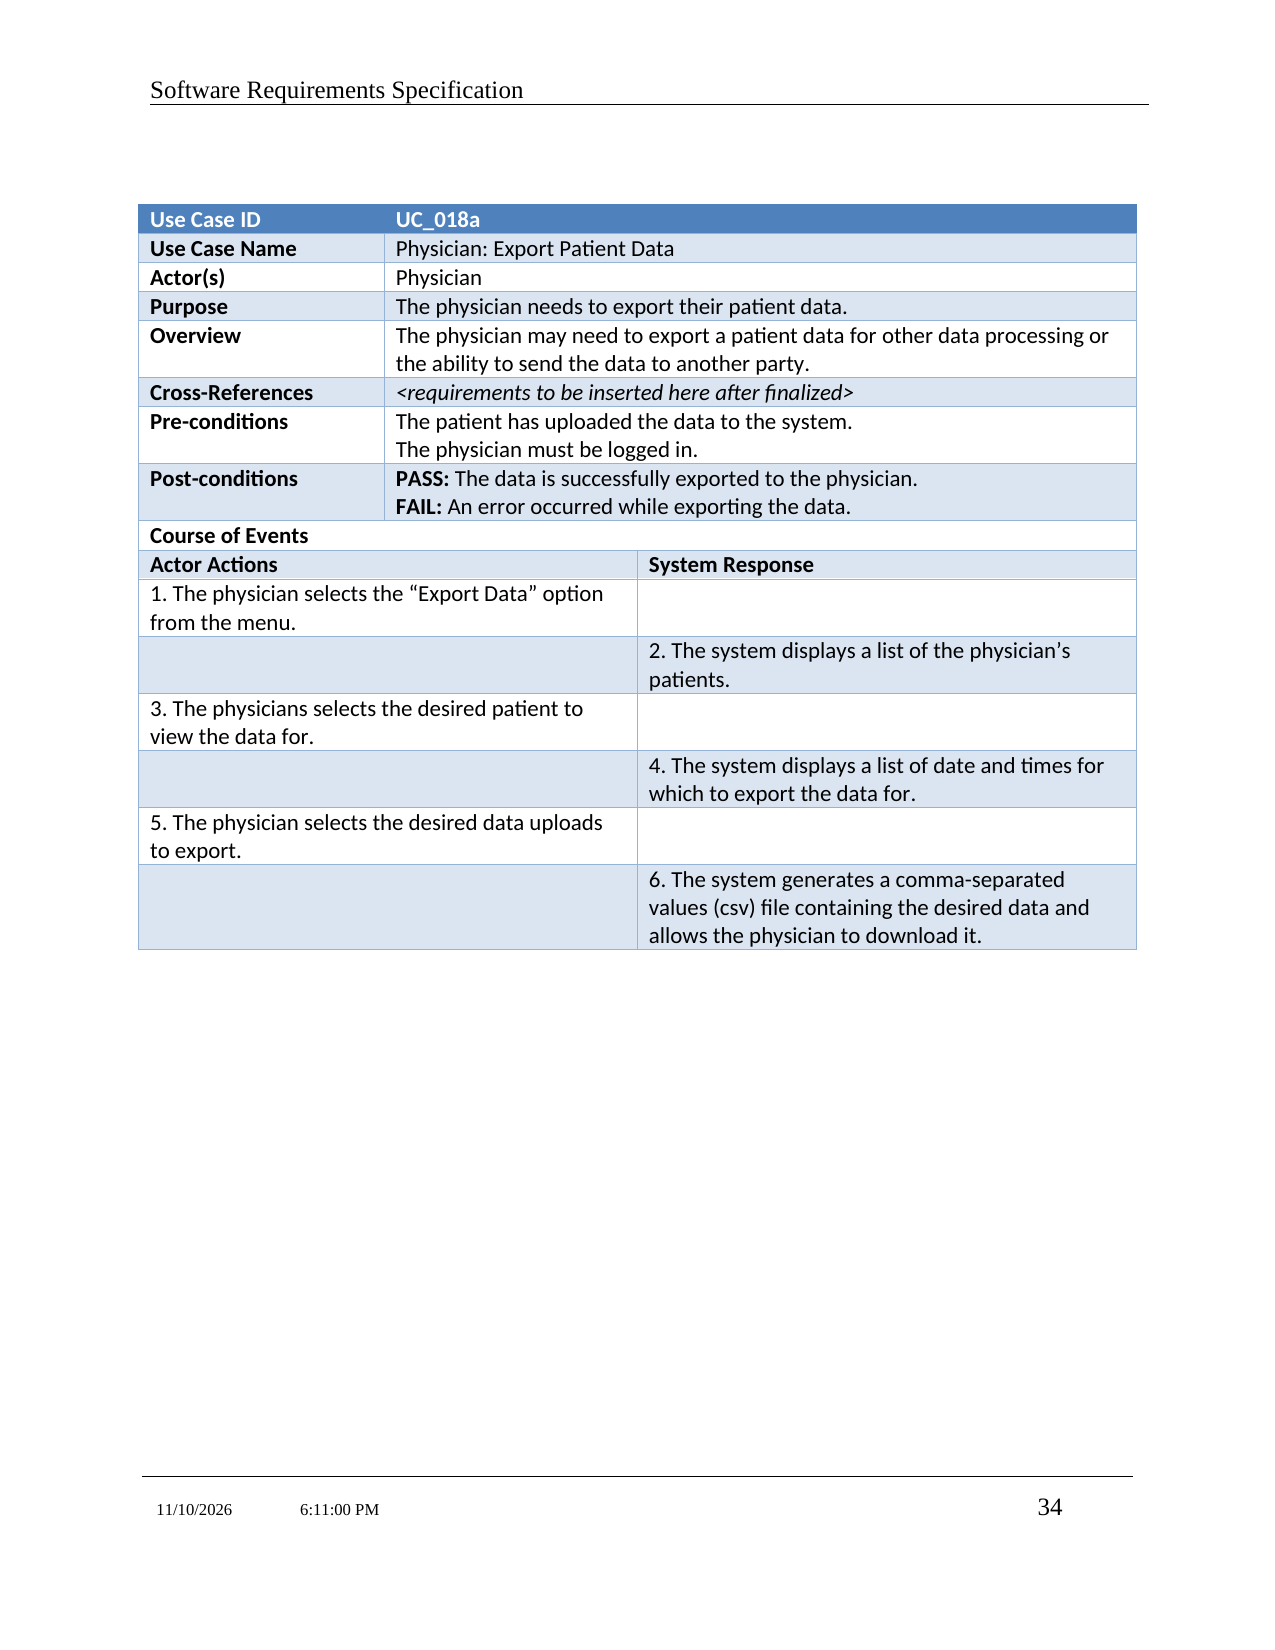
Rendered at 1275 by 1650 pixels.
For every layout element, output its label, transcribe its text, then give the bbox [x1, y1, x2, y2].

table_cell Purpose [139, 292, 384, 320]
table_cell The patient has uploaded the data to the system. The physician must be logged in. [385, 407, 1136, 463]
table_cell PASS: The data is successfully exported to the physician. FAIL: An error occurred while exporting the data. [385, 464, 1136, 520]
table_cell Pre-conditions [139, 407, 384, 463]
table_cell Course of Events [139, 521, 1136, 549]
table_cell Use Case Name [139, 234, 384, 262]
table_cell 5. The physician selects the desired data uploads to export. [139, 808, 637, 864]
table_cell [139, 865, 637, 949]
table_cell 1. The physician selects the “Export Data” option from the menu. [139, 580, 637, 636]
table_cell The physician needs to export their patient data. [385, 292, 1136, 320]
table_cell The physician may need to export a patient data for other data processing or the ability to send the data to another party. [385, 321, 1136, 377]
table_cell 3. The physicians selects the desired patient to view the data for. [139, 694, 637, 750]
table_cell Physician: Export Patient Data [385, 234, 1136, 262]
table_cell Overview [139, 321, 384, 377]
table_header UC_018a [385, 205, 1136, 233]
table_cell [139, 637, 637, 693]
table_cell 4. The system displays a list of date and times for which to export the data for. [638, 751, 1136, 807]
table_cell Cross-References [139, 378, 384, 406]
table_cell [139, 751, 637, 807]
table_header Use Case ID [139, 205, 384, 233]
table_cell [638, 694, 1136, 750]
table_cell Actor(s) [139, 263, 384, 291]
table_cell [638, 580, 1136, 636]
table_cell [638, 808, 1136, 864]
table_cell 2. The system displays a list of the physician’s patients. [638, 637, 1136, 693]
table_cell System Response [638, 551, 1136, 578]
table_cell Post-conditions [139, 464, 384, 520]
table_cell Physician [385, 263, 1136, 291]
table_cell 6. The system generates a comma-separated values (csv) file containing the desired data and allows the physician to download it. [638, 865, 1136, 949]
table_cell Actor Actions [139, 551, 637, 578]
table_cell <requirements to be inserted here after finalized> [385, 378, 1136, 406]
